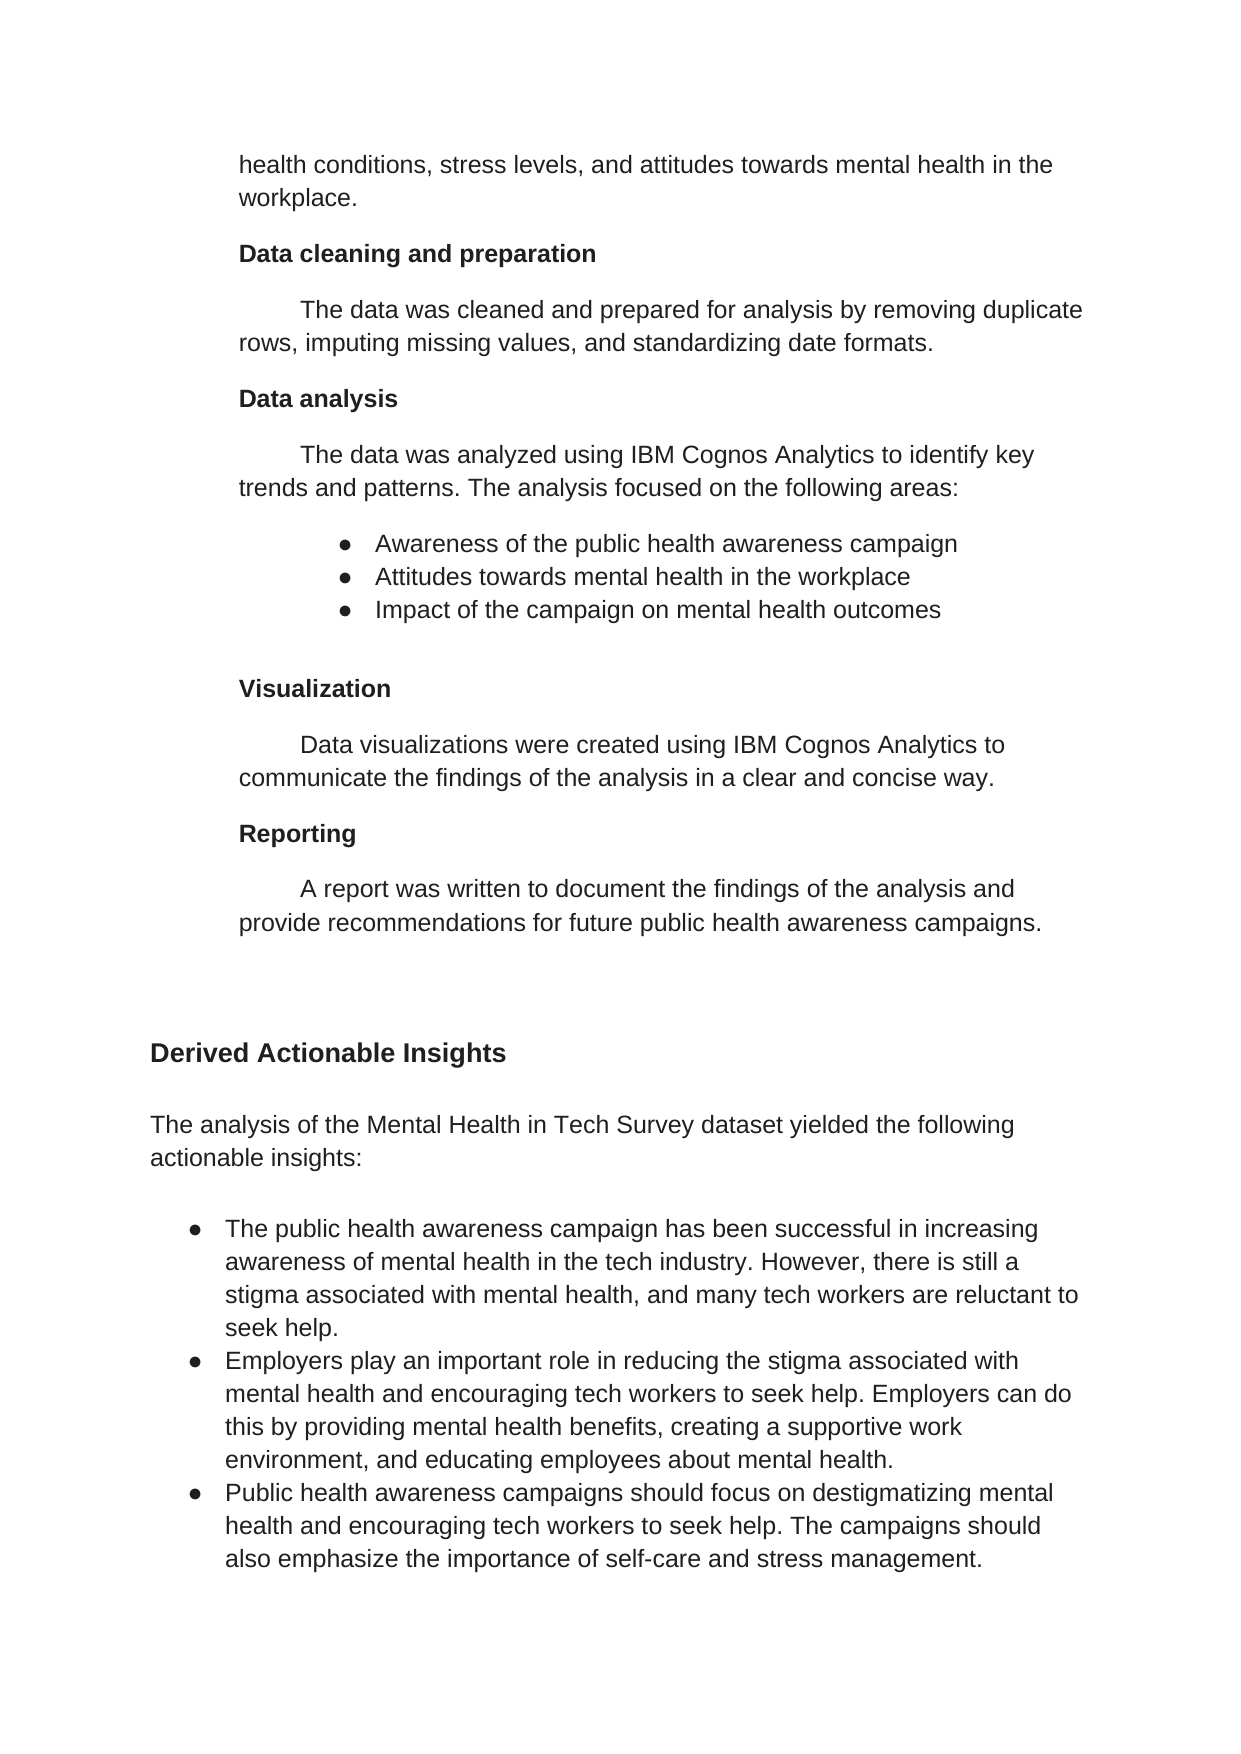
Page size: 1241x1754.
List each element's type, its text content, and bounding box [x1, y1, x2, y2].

list The public health awareness campaign has been successful in increasing awareness of mental health in the tech industry. However, there is still a stigma associated with mental health, and many tech workers are reluctant to seek help. [187, 1214, 1090, 1342]
text Derived Actionable Insights [150, 1037, 1090, 1068]
list Public health awareness campaigns should focus on destigmatizing mental health and encouraging tech workers to seek help. The campaigns should also emphasize the importance of self-care and stress management. [187, 1478, 1090, 1573]
list Attitudes towards mental health in the workplace [337, 562, 1090, 591]
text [238, 150, 1090, 212]
list Employers play an important role in reducing the stigma associated with mental health and encouraging tech workers to seek help. Employers can do this by providing mental health benefits, creating a supportive work environment, and educating employees about mental health. [187, 1346, 1090, 1474]
text Reporting [238, 818, 1090, 847]
text Data analysis [238, 384, 1090, 413]
text Data visualizations were created using IBM Cognos Analytics to communicate the findings of the analysis in a clear and concise way. [238, 729, 1090, 791]
text The analysis of the Mental Health in Tech Survey dataset yielded the following actionable insights: [150, 1110, 1090, 1172]
text A report was written to document the findings of the analysis and provide recommendations for future public health awareness campaigns. [238, 874, 1090, 936]
text The data was analyzed using IBM Cognos Analytics to identify key trends and patterns. The analysis focused on the following areas: [238, 440, 1090, 502]
list Awareness of the public health awareness campaign [337, 529, 1090, 557]
text Data cleaning and preparation [238, 239, 1090, 268]
list Impact of the campaign on mental health outcomes [337, 595, 1090, 623]
text Visualization [238, 674, 1090, 702]
text The data was cleaned and prepared for analysis by removing duplicate rows, imputing missing values, and standardizing date formats. [238, 295, 1090, 357]
